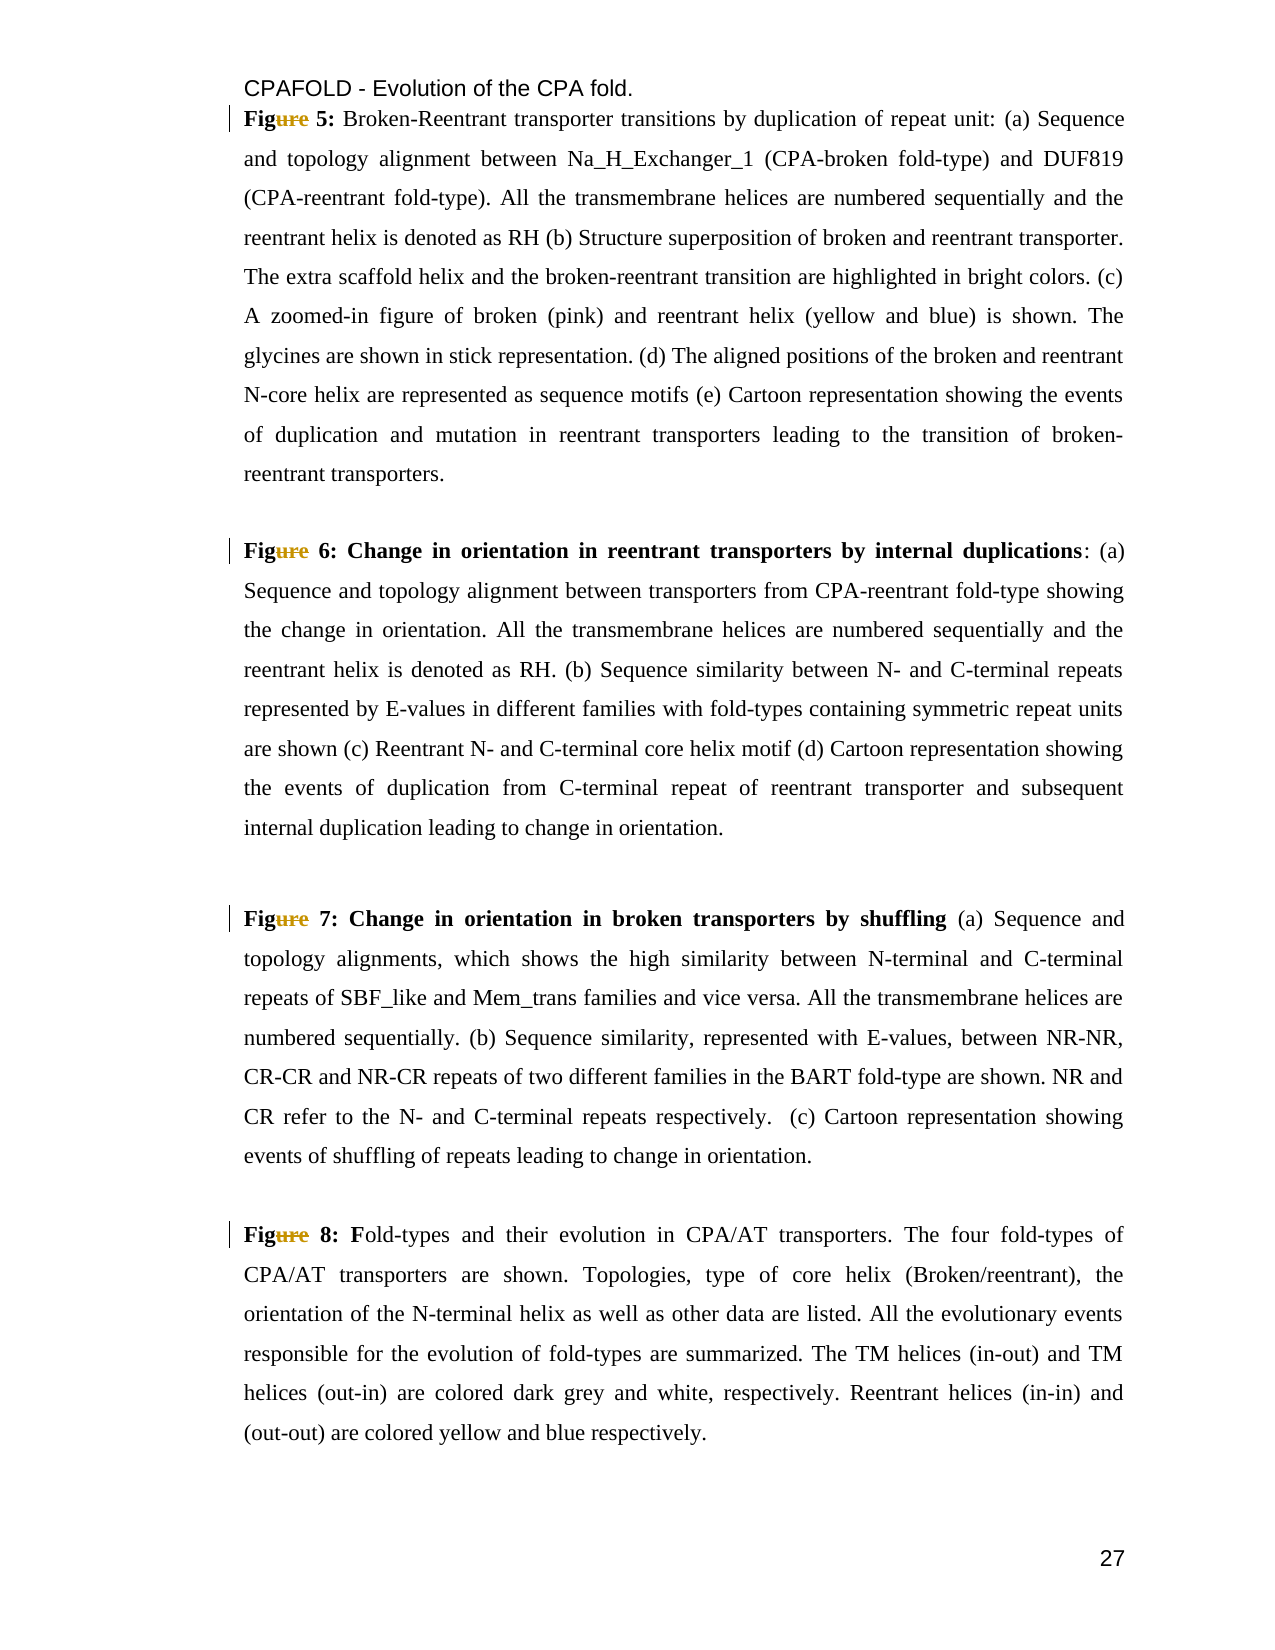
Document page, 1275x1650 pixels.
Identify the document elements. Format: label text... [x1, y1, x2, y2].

subtitle Fig 6: Change in orientation in reentrant transporters by internal duplications: (a) Sequence and topology alignment between transporters from CPA-reentrant fold-type showing the change in orientation. All the transmembrane helices are numbered sequentially and the reentrant helix is denoted as RH. (b) Sequence similarity between N- and C-terminal repeats represented by E-values in different families with fold-types containing symmetric repeat units are shown (c) Reentrant N- and C-terminal core helix motif (d) Cartoon representation showing the events of duplication from C-terminal repeat of reentrant transporter and subsequent internal duplication leading to change in orientation. [244, 537, 1125, 840]
text Fig 8: Fold-types and their evolution in CPA/AT transporters. The four fold-types of CPA/AT transporters are shown. Topologies, type of core helix (Broken/reentrant), the orientation of the N-terminal helix as well as other data are listed. All the evolutionary events responsible for the evolution of fold-types are summarized. The TM helices (in-out) and TM helices (out-in) are colored dark grey and white, respectively. Reentrant helices (in-in) and (out-out) are colored yellow and blue respectively. [244, 1221, 1125, 1445]
text Fig 7: Change in orientation in broken transporters by shuffling (a) Sequence and topology alignments, which shows the high similarity between N-terminal and C-terminal repeats of SBF_like and Mem_trans families and vice versa. All the transmembrane helices are numbered sequentially. (b) Sequence similarity, represented with E-values, between NR-NR, CR-CR and NR-CR repeats of two different families in the BART fold-type are shown. NR and CR refer to the N- and C-terminal repeats respectively. (c) Cartoon representation showing events of shuffling of repeats leading to change in orientation. [244, 905, 1125, 1168]
text Fig 5: Broken-Reentrant transporter transitions by duplication of repeat unit: (a) Sequence and topology alignment between Na_H_Exchanger_1 (CPA-broken fold-type) and DUF819 (CPA-reentrant fold-type). All the transmembrane helices are numbered sequentially and the reentrant helix is denoted as RH (b) Structure superposition of broken and reentrant transporter. The extra scaffold helix and the broken-reentrant transition are highlighted in bright colors. (c) A zoomed-in figure of broken (pink) and reentrant helix (yellow and blue) is shown. The glycines are shown in stick representation. (d) The aligned positions of the broken and reentrant N-core helix are represented as sequence motifs (e) Cartoon representation showing the events of duplication and mutation in reentrant transporters leading to the transition of broken-reentrant transporters. [244, 105, 1125, 487]
